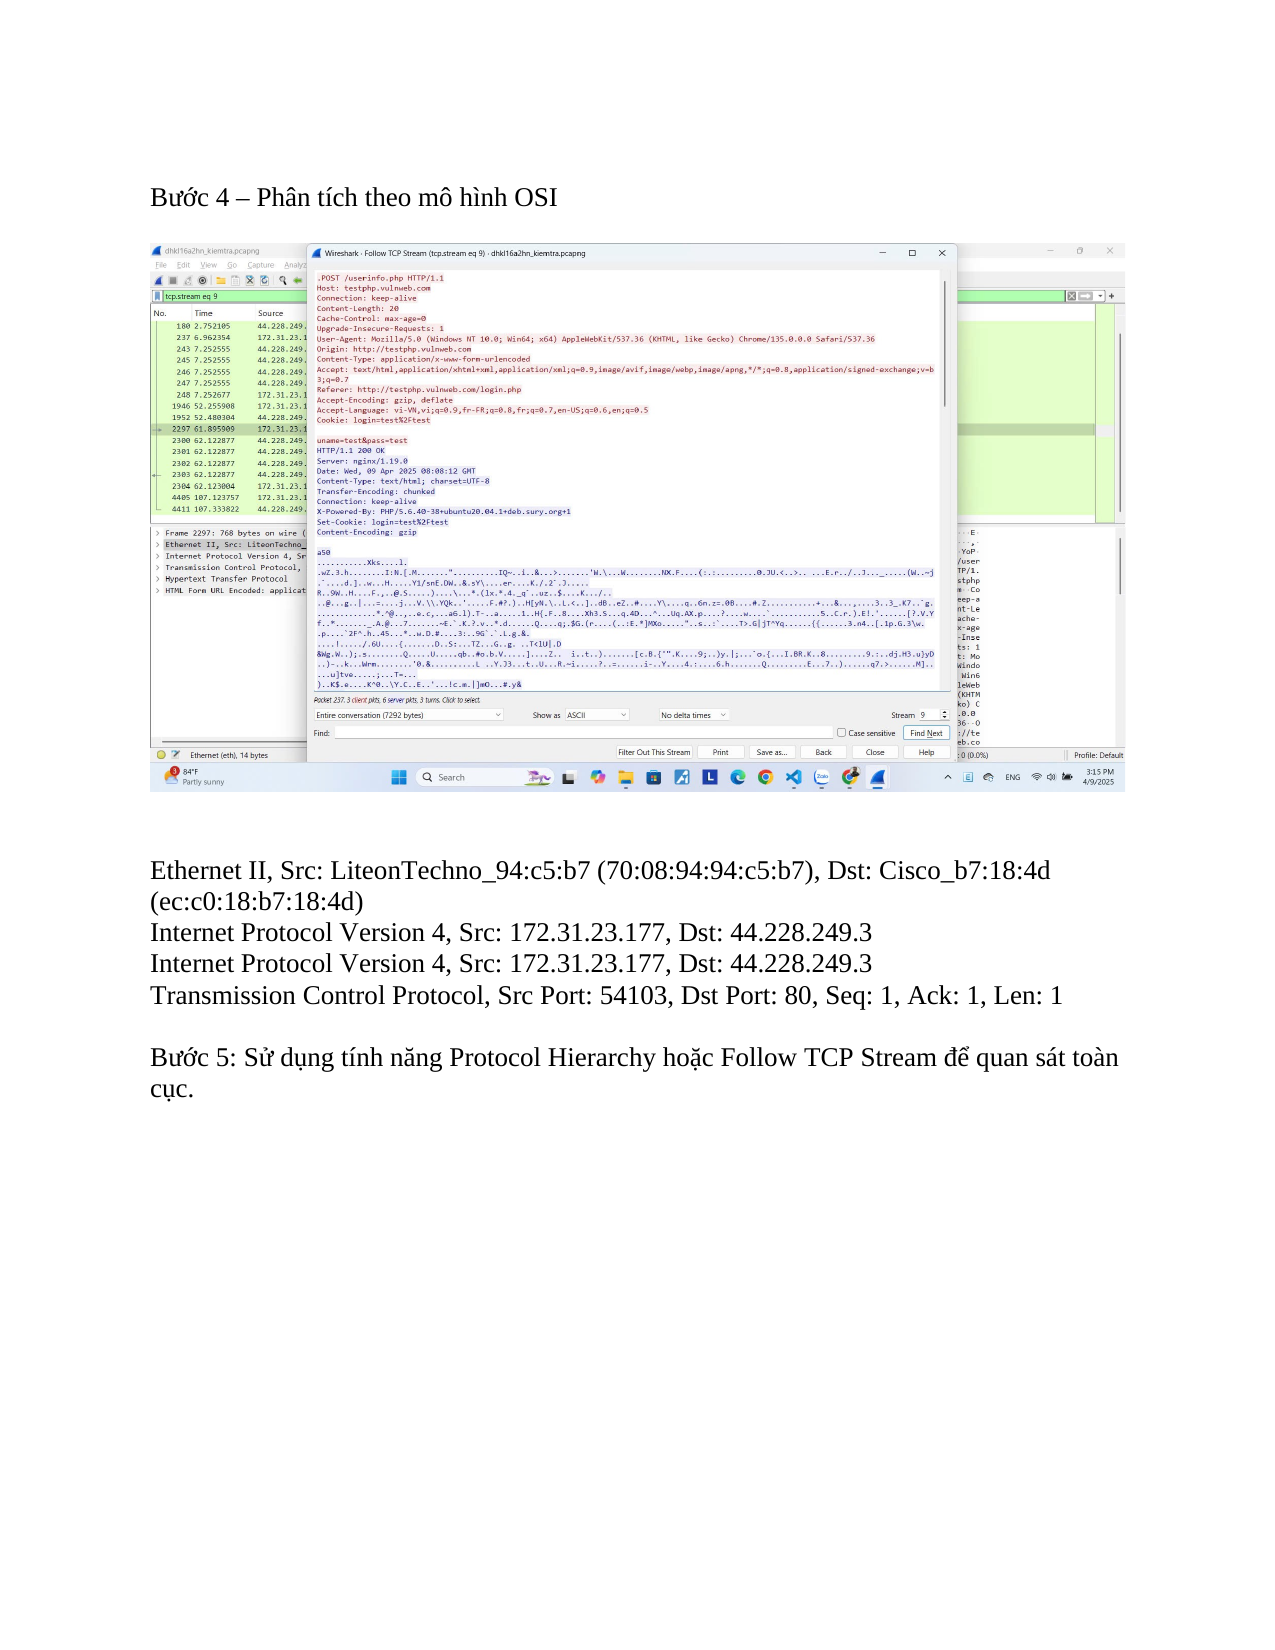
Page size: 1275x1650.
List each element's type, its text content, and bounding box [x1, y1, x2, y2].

text Ethernet II, Src: LiteonTechno_94:c5:b7 (70:08:94:94:c5:b7), Dst: Cisco_b7:18:4d (ec:c0:18:b7:18:4d) [150, 854, 1125, 916]
text Bước 5: Sử dụng tính năng Protocol Hierarchy hoặc Follow TCP Stream để quan sát toàn cục. [150, 1041, 1125, 1103]
text Bước 4 – Phân tích theo mô hình OSI [150, 181, 1125, 212]
text Internet Protocol Version 4, Src: 172.31.23.177, Dst: 44.228.249.3 [150, 948, 1125, 979]
text Internet Protocol Version 4, Src: 172.31.23.177, Dst: 44.228.249.3 [150, 916, 1125, 948]
picture [150, 243, 1125, 792]
text Transmission Control Protocol, Src Port: 54103, Dst Port: 80, Seq: 1, Ack: 1, Len: 1 [150, 979, 1125, 1010]
